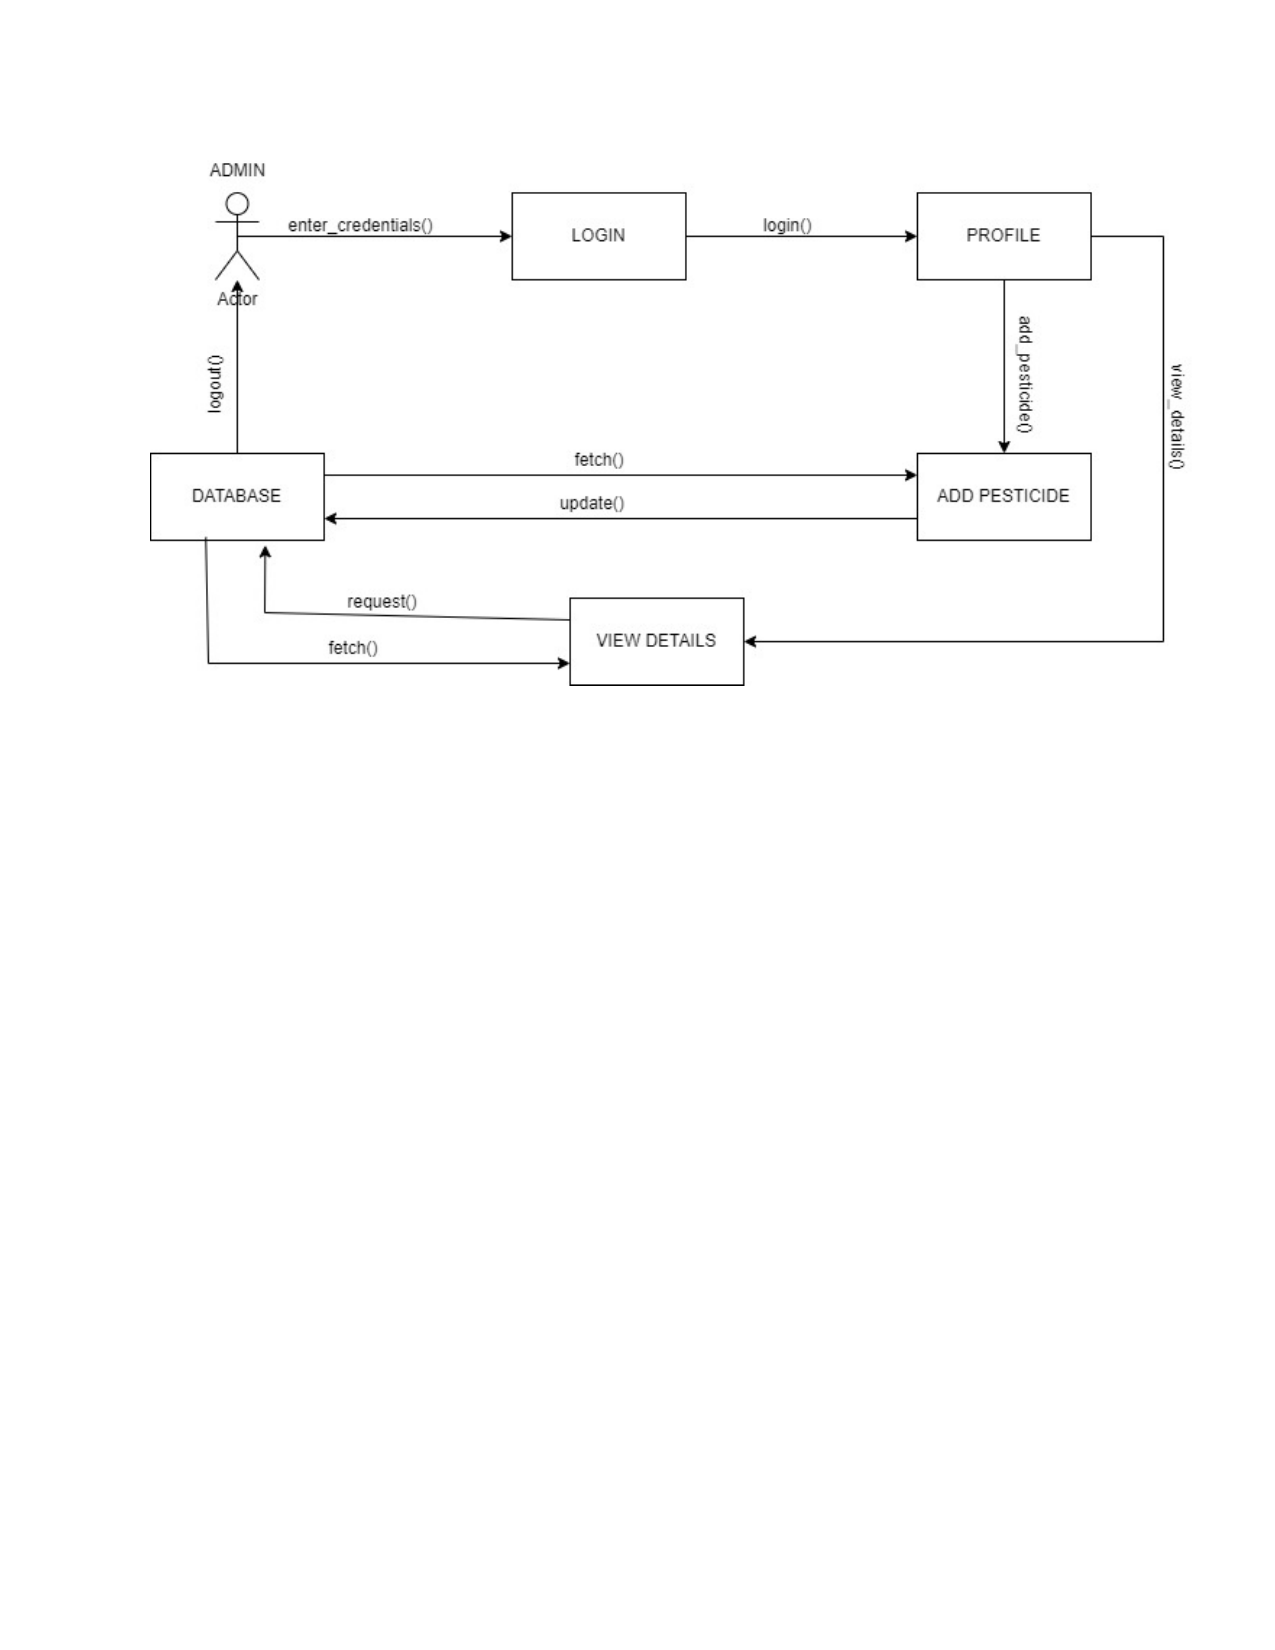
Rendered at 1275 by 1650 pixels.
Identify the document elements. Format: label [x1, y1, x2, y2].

picture [150, 150, 1202, 686]
